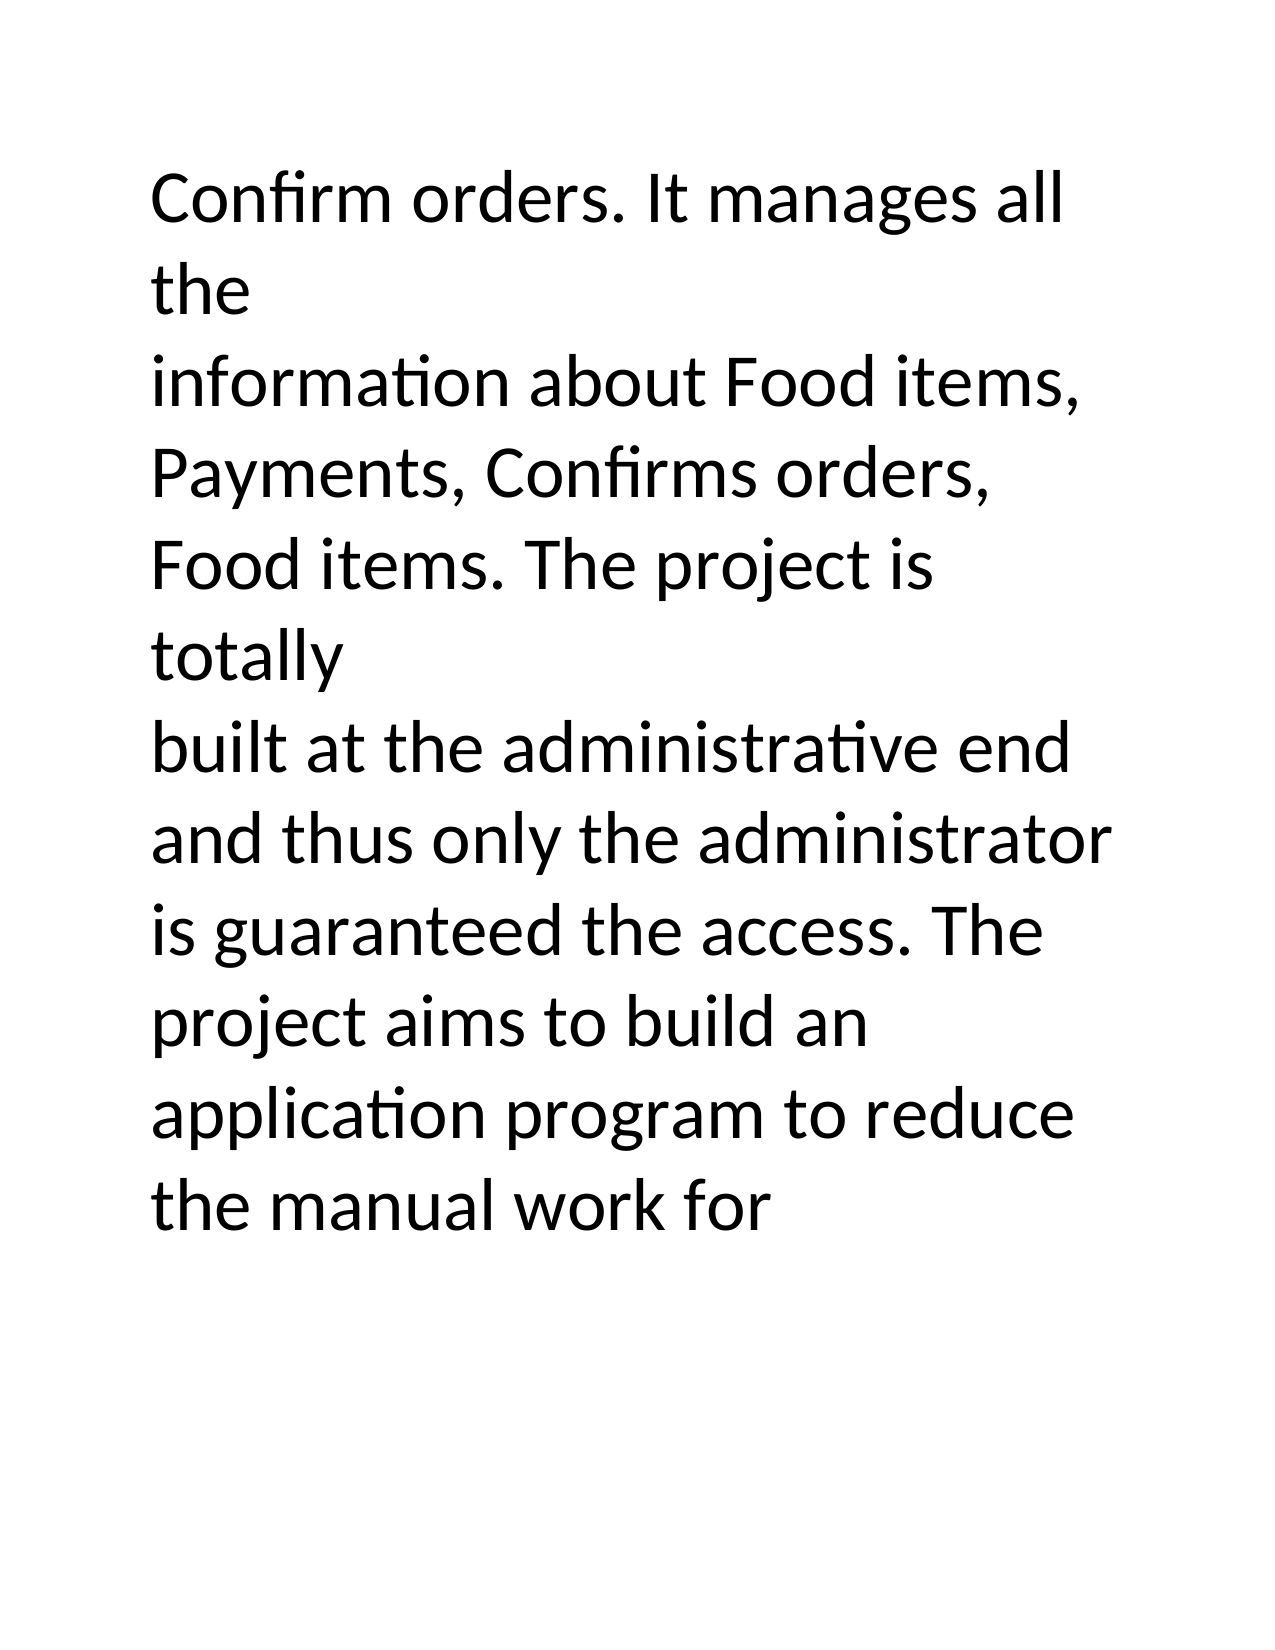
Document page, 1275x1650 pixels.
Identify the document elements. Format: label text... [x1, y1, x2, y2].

text built at the administrative end and thus only the administrator is guaranteed the access. The [150, 699, 1125, 974]
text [150, 150, 1125, 333]
text information about Food items, Payments, Confirms orders, Food items. The project is totally [150, 333, 1125, 699]
text project aims to build an application program to reduce the manual work for [150, 974, 1125, 1249]
